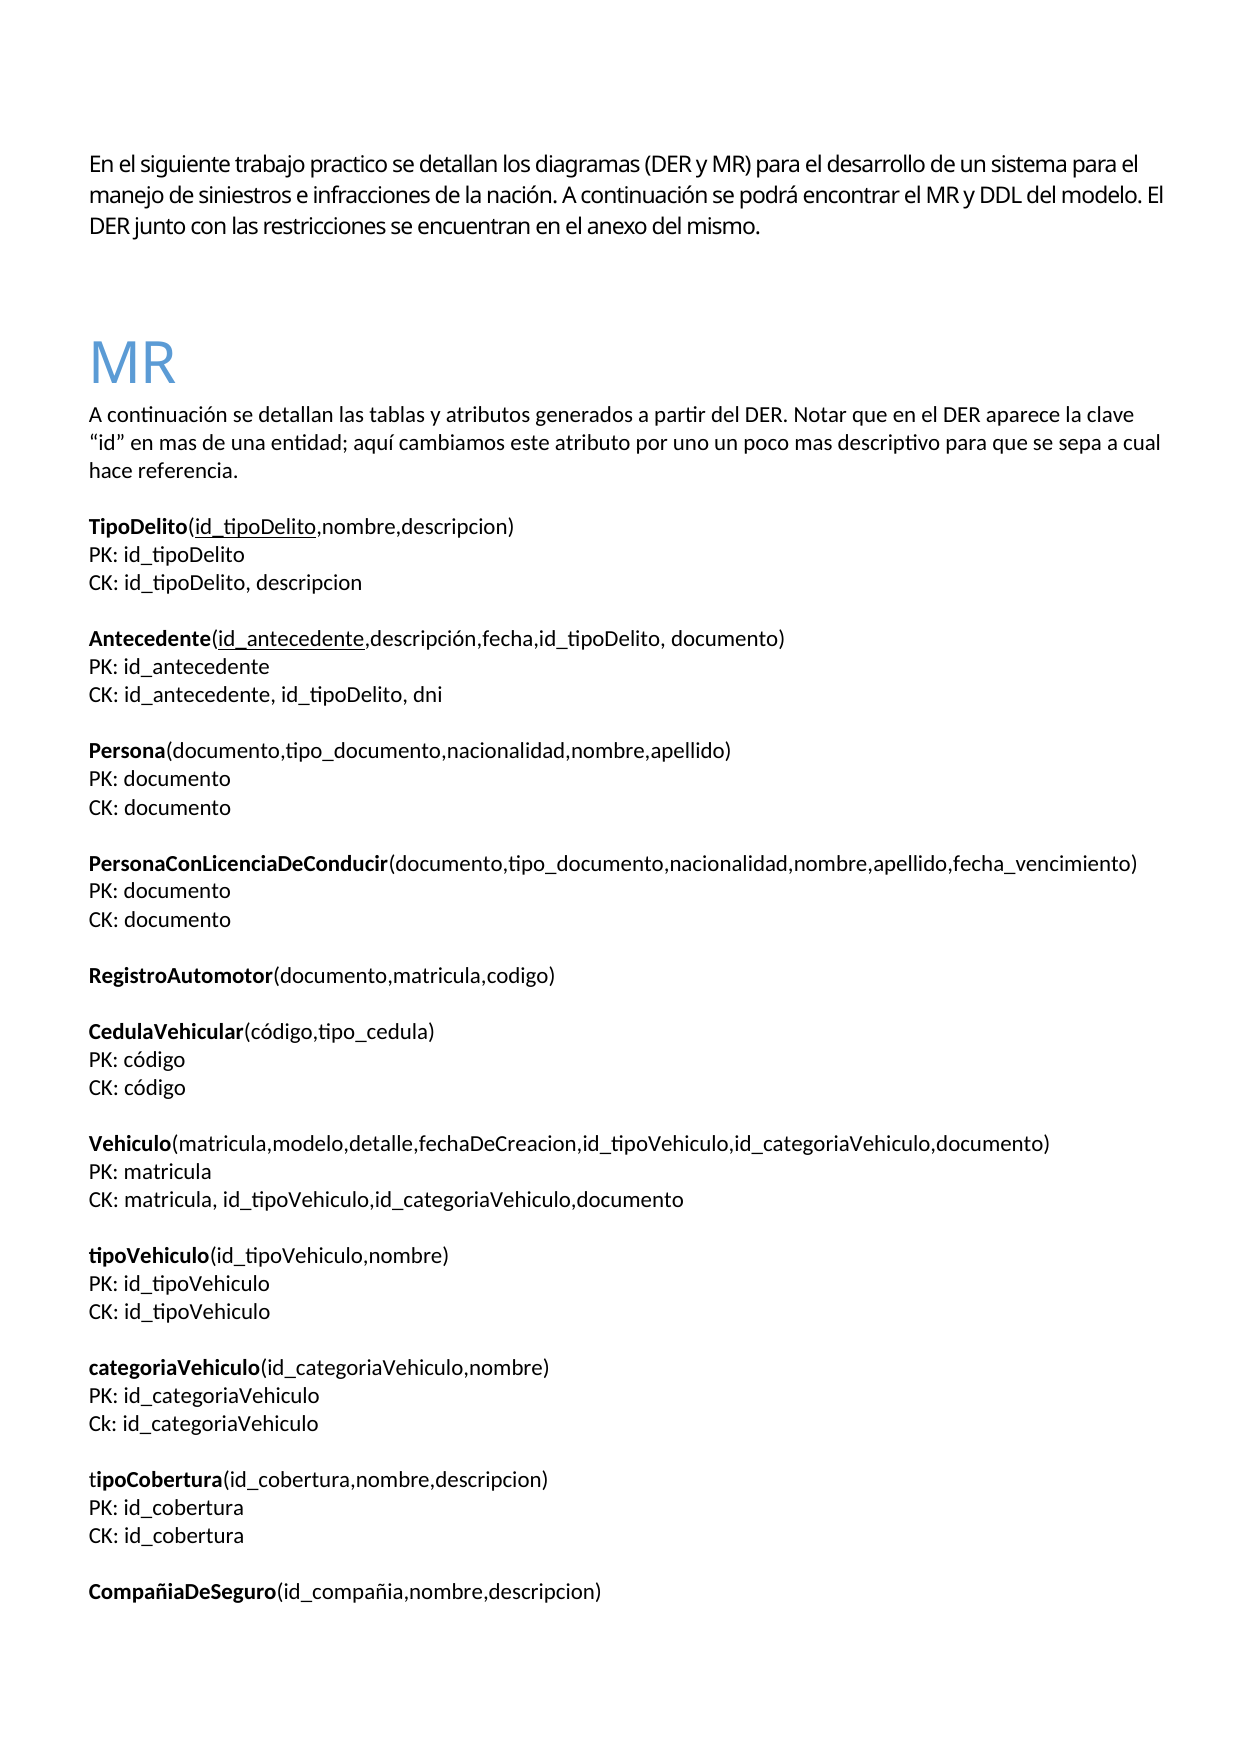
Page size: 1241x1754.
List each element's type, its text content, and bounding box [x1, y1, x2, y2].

text CK: documento [88, 905, 1167, 933]
text PK: id_categoriaVehiculo [88, 1381, 1167, 1409]
text CedulaVehicular(código,tipo_cedula) [88, 1017, 1167, 1045]
text tipoCobertura(id_cobertura,nombre,descripcion) [88, 1465, 1167, 1493]
text CK: id_tipoDelito, descripcion [88, 568, 1167, 596]
text PK: id_tipoDelito [88, 540, 1167, 568]
text PK: documento [88, 877, 1167, 905]
text PK: id_tipoVehiculo [88, 1269, 1167, 1297]
text PK: código [88, 1045, 1167, 1073]
text A continuación se detallan las tablas y atributos generados a partir del DER. Notar que en el DER aparece la clave “id” en mas de una entidad; aquí cambiamos este atributo por uno un poco mas descriptivo para que se sepa a cual hace referencia. [88, 400, 1167, 484]
text CK: id_cobertura [88, 1521, 1167, 1549]
text PK: id_cobertura [88, 1493, 1167, 1521]
text CK: id_antecedente, id_tipoDelito, dni [88, 681, 1167, 708]
text CompañiaDeSeguro(id_compañia,nombre,descripcion) [88, 1577, 1167, 1605]
text CK: matricula, id_tipoVehiculo,id_categoriaVehiculo,documento [88, 1185, 1167, 1213]
text CK: documento [88, 793, 1167, 821]
text RegistroAutomotor(documento,matricula,codigo) [88, 961, 1167, 989]
text Antecedente(id_antecedente,descripción,fecha,id_tipoDelito, documento) [88, 624, 1167, 652]
text PK: id_antecedente [88, 652, 1167, 681]
text Ck: id_categoriaVehiculo [88, 1409, 1167, 1437]
text TipoDelito(id_tipoDelito,nombre,descripcion) [88, 512, 1167, 540]
title En el siguiente trabajo practico se detallan los diagramas (DER y MR) para el desarrollo de un sistema para el manejo de siniestros e infracciones de la nación. A continuación se podrá encontrar el MR y DDL del modelo. El DER junto con las restricciones se encuentran en el anexo del mismo. [88, 148, 1167, 241]
text CK: código [88, 1073, 1167, 1101]
text PersonaConLicenciaDeConducir(documento,tipo_documento,nacionalidad,nombre,apellido,fecha_vencimiento) [88, 849, 1167, 877]
text PK: documento [88, 764, 1167, 793]
text Persona(documento,tipo_documento,nacionalidad,nombre,apellido) [88, 737, 1167, 764]
text Vehiculo(matricula,modelo,detalle,fechaDeCreacion,id_tipoVehiculo,id_categoriaVehiculo,documento) [88, 1129, 1167, 1157]
text tipoVehiculo(id_tipoVehiculo,nombre) [88, 1241, 1167, 1269]
title MR [88, 321, 1167, 400]
text categoriaVehiculo(id_categoriaVehiculo,nombre) [88, 1353, 1167, 1381]
text CK: id_tipoVehiculo [88, 1297, 1167, 1325]
text PK: matricula [88, 1157, 1167, 1185]
